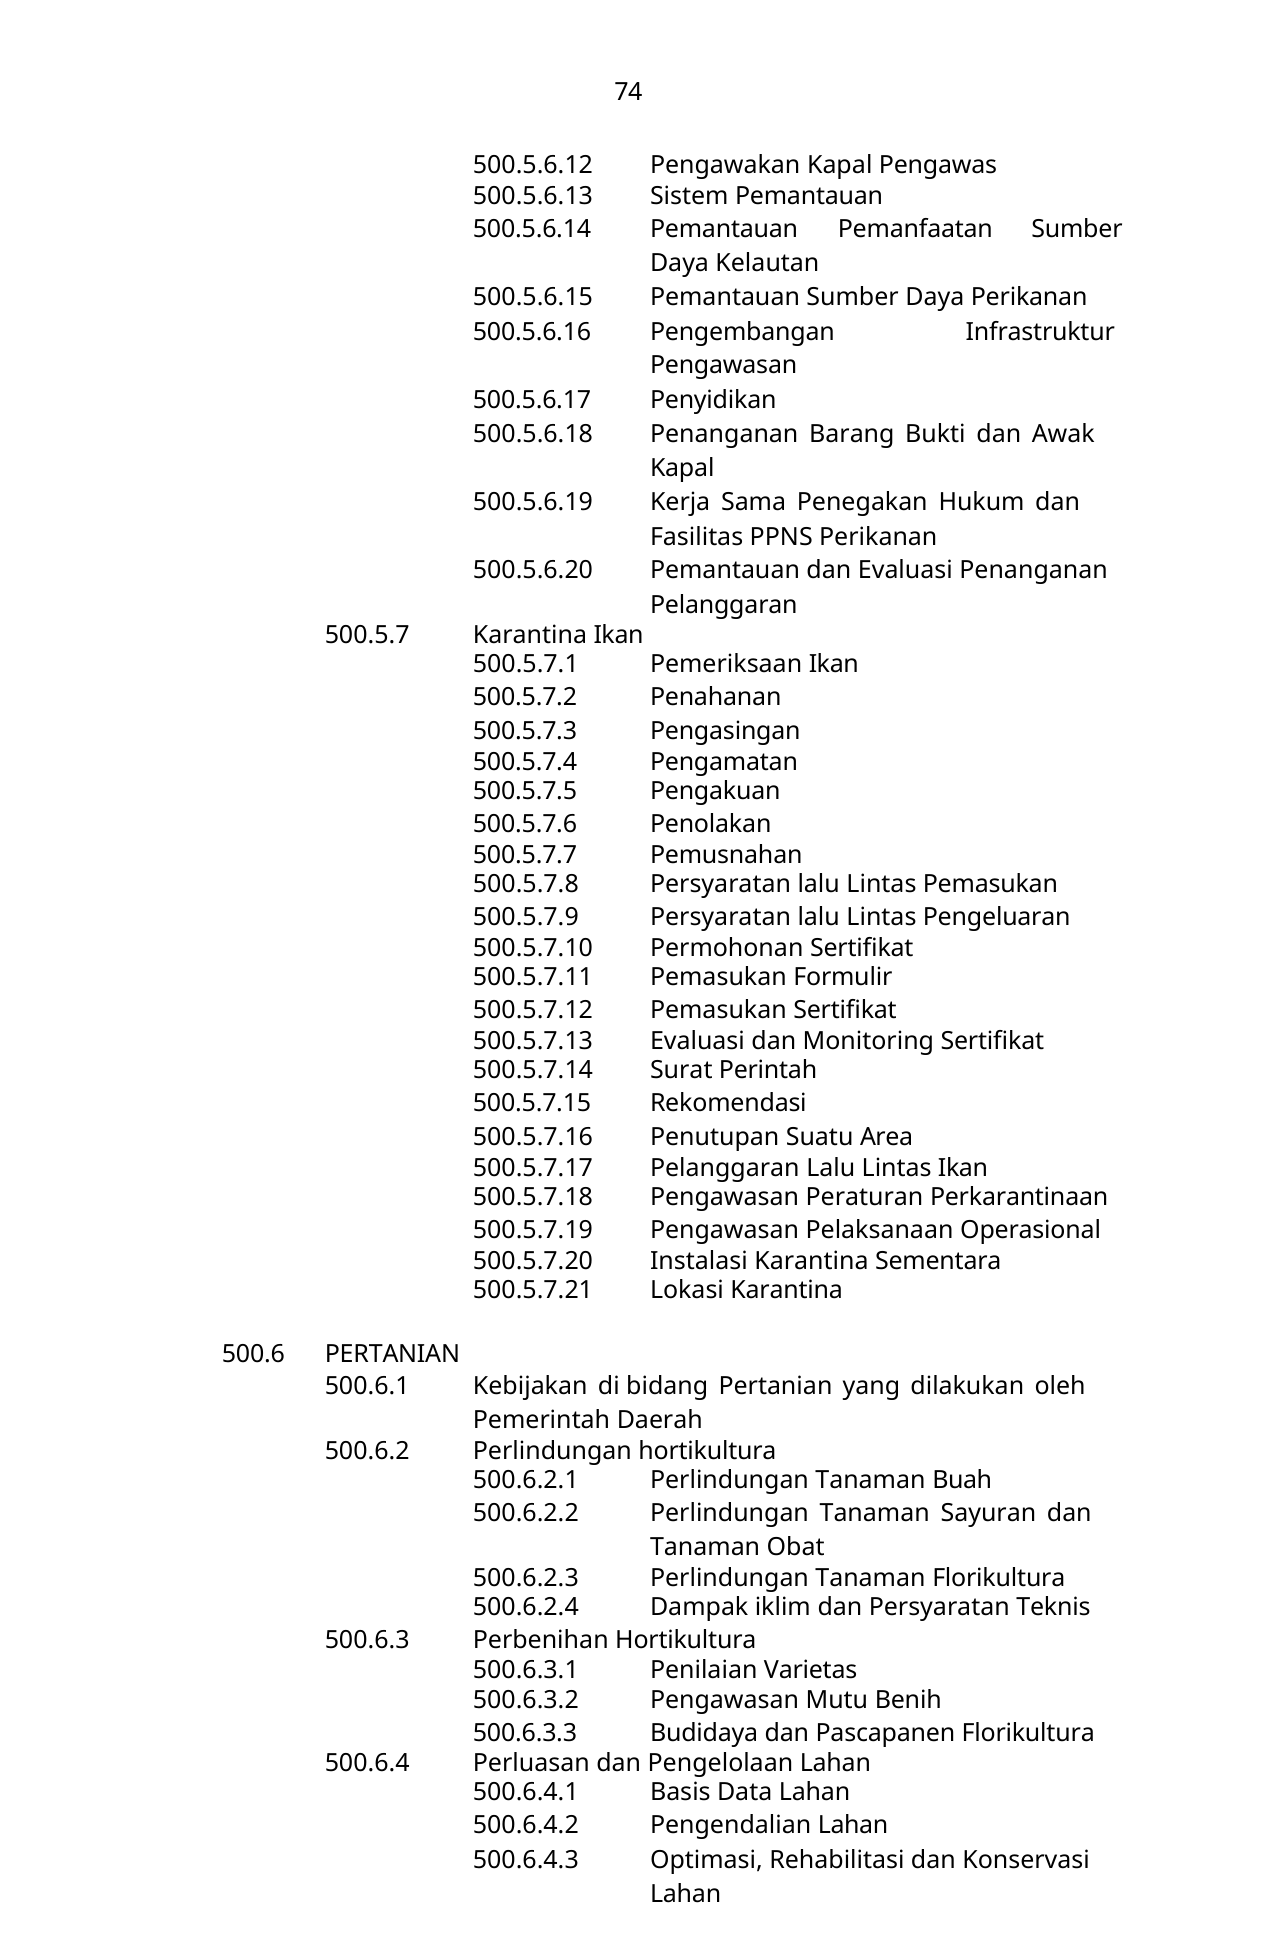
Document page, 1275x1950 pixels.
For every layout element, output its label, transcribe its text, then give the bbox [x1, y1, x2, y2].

list Budidaya dan Pascapanen Florikultura [473, 1714, 1144, 1748]
list Pemantauan Pemanfaatan Sumber Daya Kelautan [473, 211, 1128, 279]
list Pengakuan [473, 776, 1144, 806]
list Pemeriksaan Ikan [473, 649, 1144, 678]
list Basis Data Lahan [473, 1778, 1144, 1807]
list Persyaratan lalu Lintas Pemasukan [473, 869, 1144, 898]
list Pengasingan [473, 713, 1144, 747]
list Penilaian Varietas [473, 1656, 1144, 1685]
list Evaluasi dan Monitoring Sertifikat [473, 1026, 1144, 1055]
list Persyaratan lalu Lintas Pengeluaran [473, 899, 1144, 933]
list Pengamatan [473, 747, 1144, 776]
list Dampak iklim dan Persyaratan Teknis [473, 1592, 1144, 1621]
list Pemusnahan [473, 840, 1144, 869]
list Rekomendasi [473, 1084, 1144, 1118]
list Pemantauan dan Evaluasi Penanganan Pelanggaran [473, 552, 1127, 620]
list Perlindungan Tanaman Sayuran dan Tanaman Obat [473, 1494, 1127, 1563]
list Penanganan Barang Bukti dan Awak Kapal [473, 416, 1127, 484]
list Perluasan dan Pengelolaan Lahan [324, 1748, 1144, 1778]
list Pengendalian Lahan [473, 1807, 1144, 1841]
list Penutupan Suatu Area [473, 1119, 1144, 1153]
list Perbenihan Hortikultura [324, 1621, 1144, 1655]
list Lokasi Karantina [473, 1275, 1144, 1304]
list PERTANIAN [222, 1339, 1144, 1368]
list Pengawakan Kapal Pengawas [473, 147, 1144, 181]
list Pemasukan Sertifikat [473, 992, 1144, 1026]
list Perlindungan Tanaman Florikultura [473, 1563, 1144, 1592]
list Optimasi, Rehabilitasi dan Konservasi Lahan [473, 1841, 1128, 1909]
list Pemasukan Formulir [473, 962, 1144, 991]
list Perlindungan Tanaman Buah [473, 1465, 1144, 1494]
list Kerja Sama Penegakan Hukum dan Fasilitas PPNS Perikanan [473, 484, 1127, 552]
list Surat Perintah [473, 1055, 1144, 1084]
list Penyidikan [473, 381, 1144, 416]
list Pengawasan Pelaksanaan Operasional [473, 1212, 1144, 1246]
list Penolakan [473, 806, 1144, 840]
list Sistem Pemantauan [473, 182, 1144, 211]
list Pengawasan Mutu Benih [473, 1685, 1144, 1714]
list Pelanggaran Lalu Lintas Ikan [473, 1153, 1144, 1182]
list Instalasi Karantina Sementara [473, 1246, 1144, 1275]
list Pengawasan Peraturan Perkarantinaan [473, 1182, 1144, 1211]
list Permohonan Sertifikat [473, 933, 1144, 962]
list Pengembangan Infrastruktur Pengawasan [473, 313, 1127, 381]
list Pemantauan Sumber Daya Perikanan [473, 279, 1144, 313]
list Kebijakan di bidang Pertanian yang dilakukan oleh Pemerintah Daerah [324, 1368, 1128, 1436]
list Perlindungan hortikultura [324, 1436, 1144, 1465]
list Penahanan [473, 678, 1144, 712]
list Karantina Ikan [324, 620, 1144, 649]
